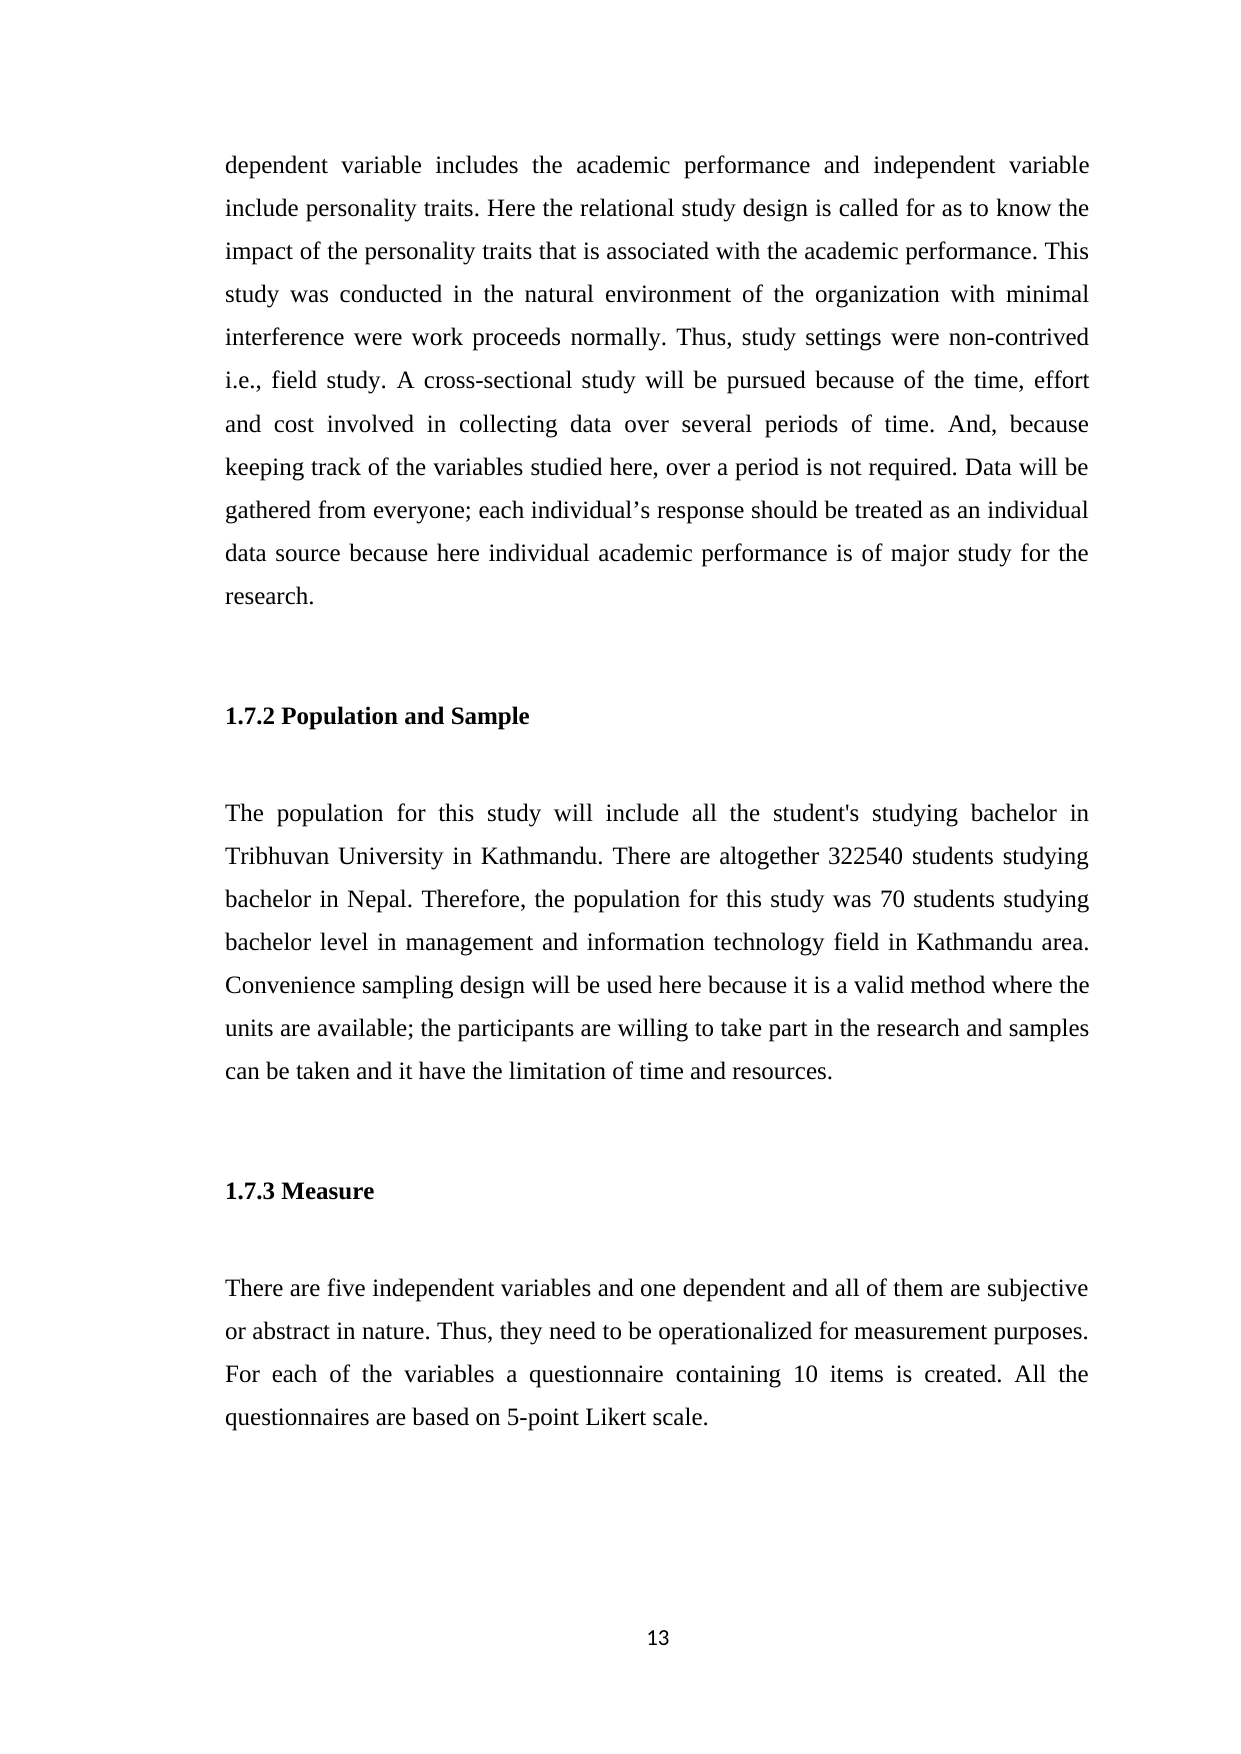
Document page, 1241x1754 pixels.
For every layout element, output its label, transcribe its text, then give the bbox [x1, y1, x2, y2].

subtitle 1.7.2 Population and Sample [225, 701, 1090, 781]
text The population for this study will include all the student's studying bachelor in Tribhuvan University in Kathmandu. There are altogether 322540 students studying bachelor in Nepal. Therefore, the population for this study was 70 students studying bachelor level in management and information technology field in Kathmandu area. Convenience sampling design will be used here because it is a valid method where the units are available; the participants are willing to take part in the research and samples can be taken and it have the limitation of time and resources. [225, 798, 1090, 1085]
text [225, 150, 1090, 610]
text There are five independent variables and one dependent and all of them are subjective or abstract in nature. Thus, they need to be operationalized for measurement purposes. For each of the variables a questionnaire containing 10 items is created. All the questionnaires are based on 5-point Likert scale. [225, 1273, 1090, 1431]
subtitle 1.7.3 Measure [225, 1176, 1090, 1256]
